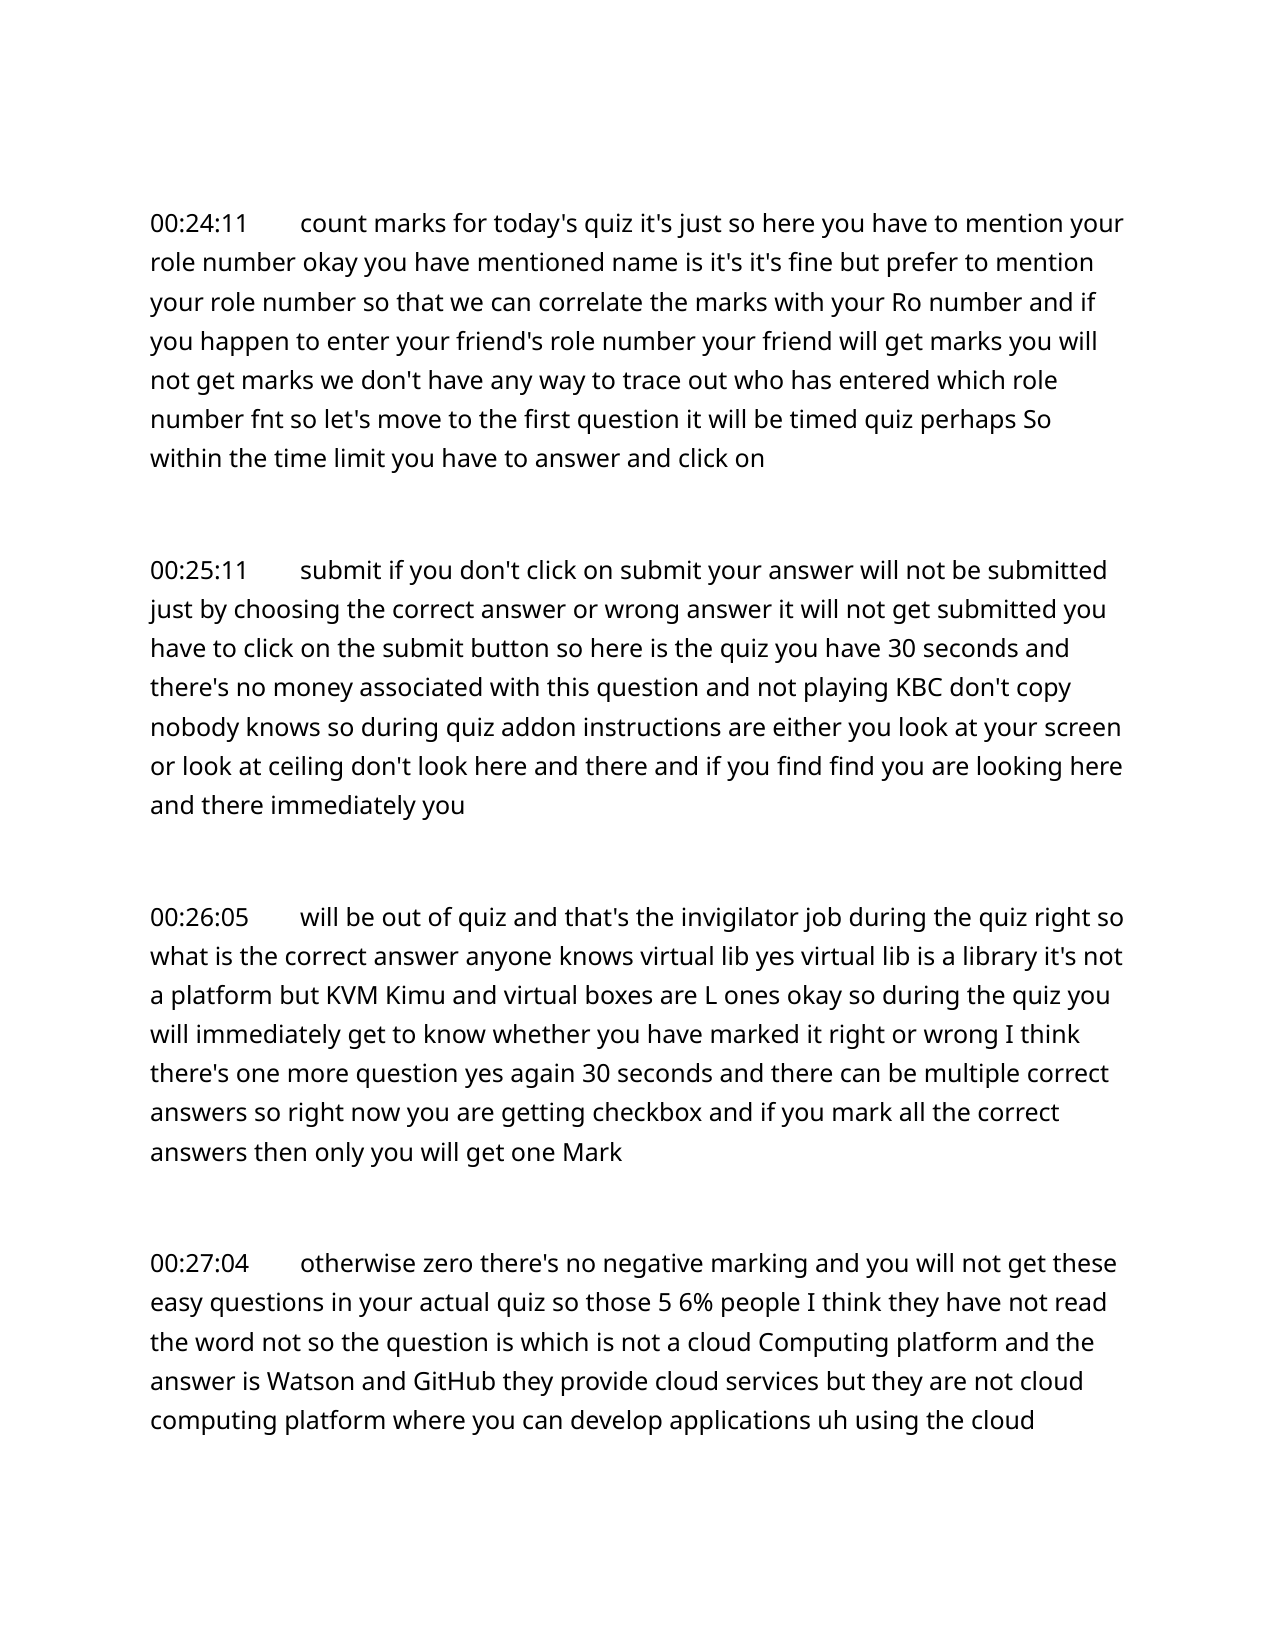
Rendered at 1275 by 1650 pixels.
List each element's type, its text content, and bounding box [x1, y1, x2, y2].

text 00:24:11 count marks for today's quiz it's just so here you have to mention your role number okay you have mentioned name is it's it's fine but prefer to mention your role number so that we can correlate the marks with your Ro number and if you happen to enter your friend's role number your friend will get marks you will not get marks we don't have any way to trace out who has entered which role number fnt so let's move to the first question it will be timed quiz perhaps So within the time limit you have to answer and click on [150, 206, 1125, 475]
text 00:26:05 will be out of quiz and that's the invigilator job during the quiz right so what is the correct answer anyone knows virtual lib yes virtual lib is a library it's not a platform but KVM Kimu and virtual boxes are L ones okay so during the quiz you will immediately get to know whether you have marked it right or wrong I think there's one more question yes again 30 seconds and there can be multiple correct answers so right now you are getting checkbox and if you mark all the correct answers then only you will get one Mark [150, 899, 1125, 1168]
text 00:25:11 submit if you don't click on submit your answer will not be submitted just by choosing the correct answer or wrong answer it will not get submitted you have to click on the submit button so here is the quiz you have 30 seconds and there's no money associated with this question and not playing KBC don't copy nobody knows so during quiz addon instructions are either you look at your screen or look at ceiling don't look here and there and if you find find you are looking here and there immediately you [150, 552, 1125, 822]
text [150, 1246, 1125, 1437]
